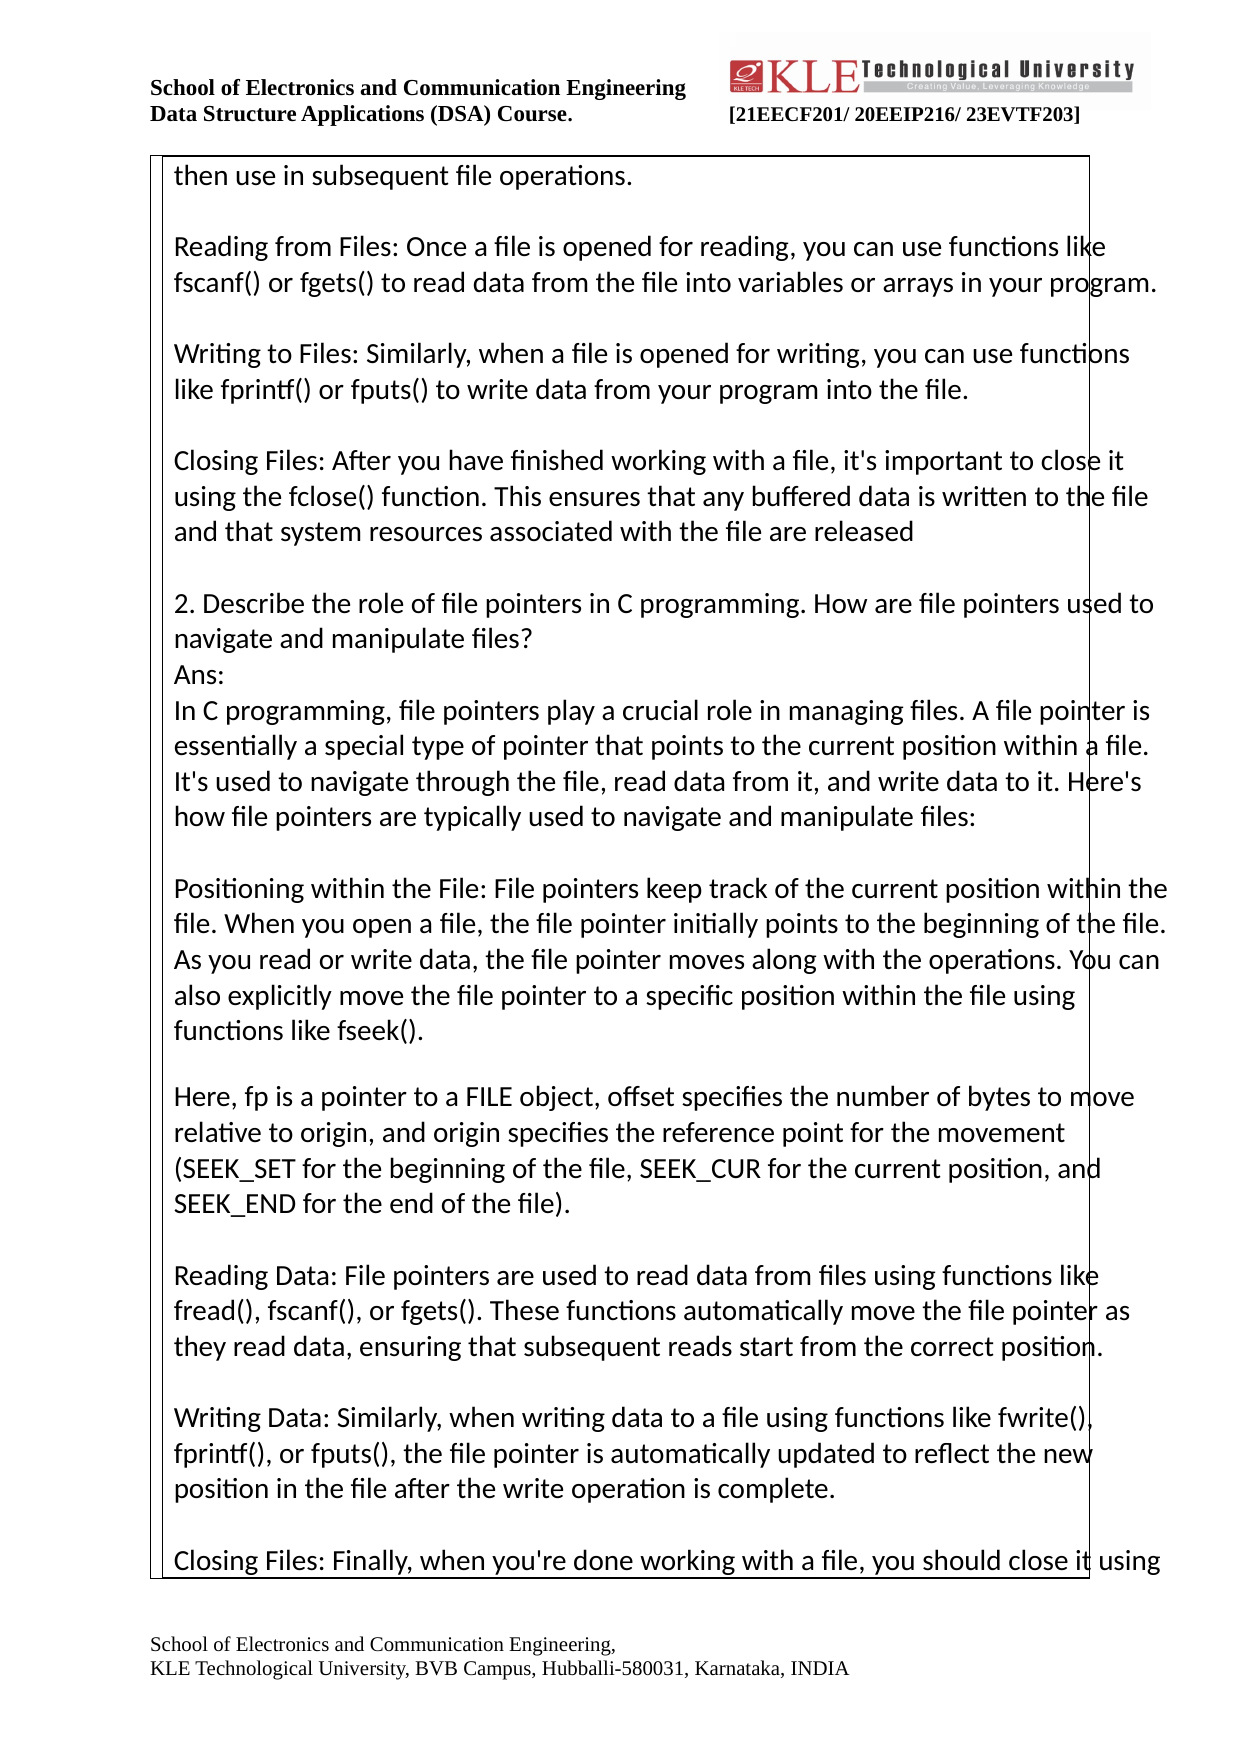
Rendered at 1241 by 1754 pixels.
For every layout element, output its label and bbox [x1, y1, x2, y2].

picture [719, 32, 1151, 110]
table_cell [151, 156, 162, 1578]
table_cell [163, 157, 1089, 1577]
